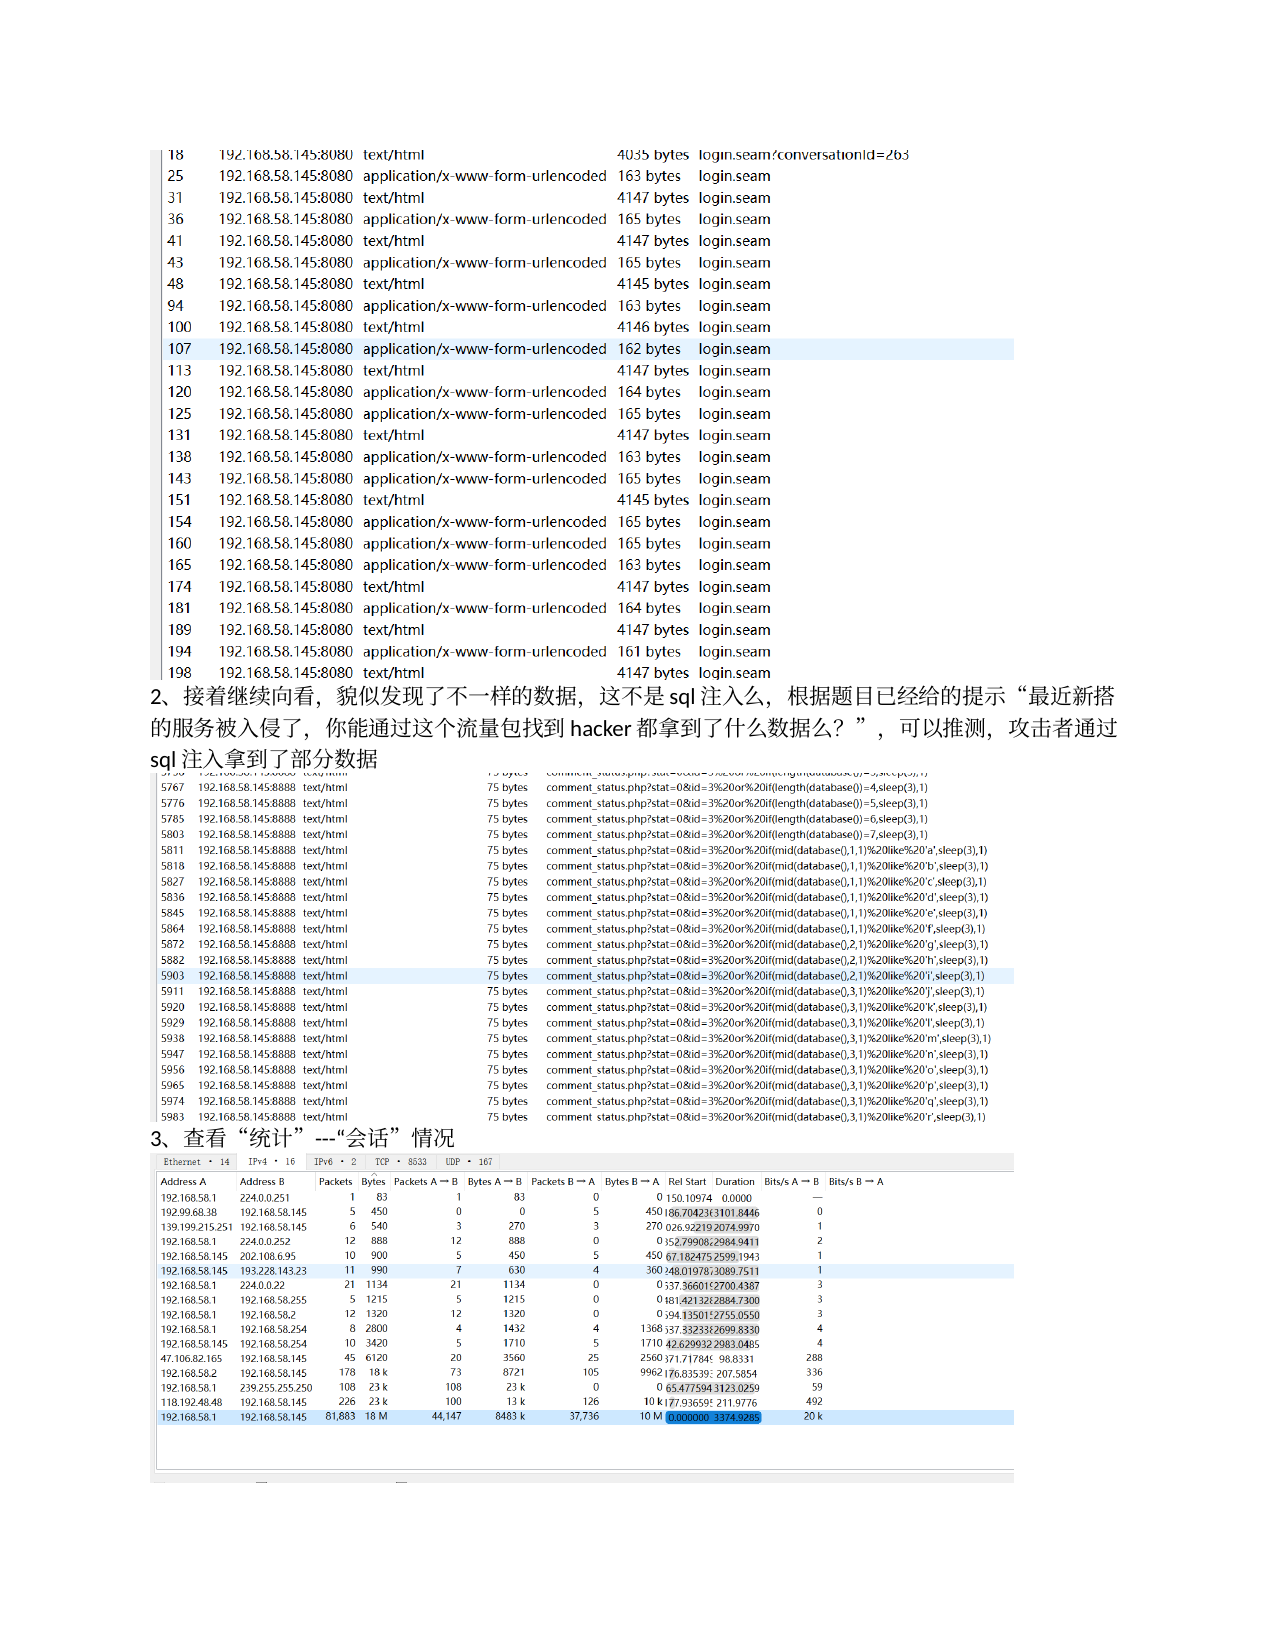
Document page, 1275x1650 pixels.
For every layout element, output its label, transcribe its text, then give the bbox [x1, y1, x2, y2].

picture [150, 150, 1014, 680]
picture [150, 773, 1014, 1122]
text 2、接着继续向看，貌似发现了不一样的数据，这不是sql注入么，根据题目已经给的提示“最近新搭的服务被入侵了，你能通过这个流量包找到hacker都拿到了什么数据么？”，可以推测，攻击者通过sql注入拿到了部分数据 [150, 679, 1125, 774]
picture [150, 1153, 1014, 1483]
text 3、查看“统计”---“会话”情况 [150, 1122, 1125, 1153]
